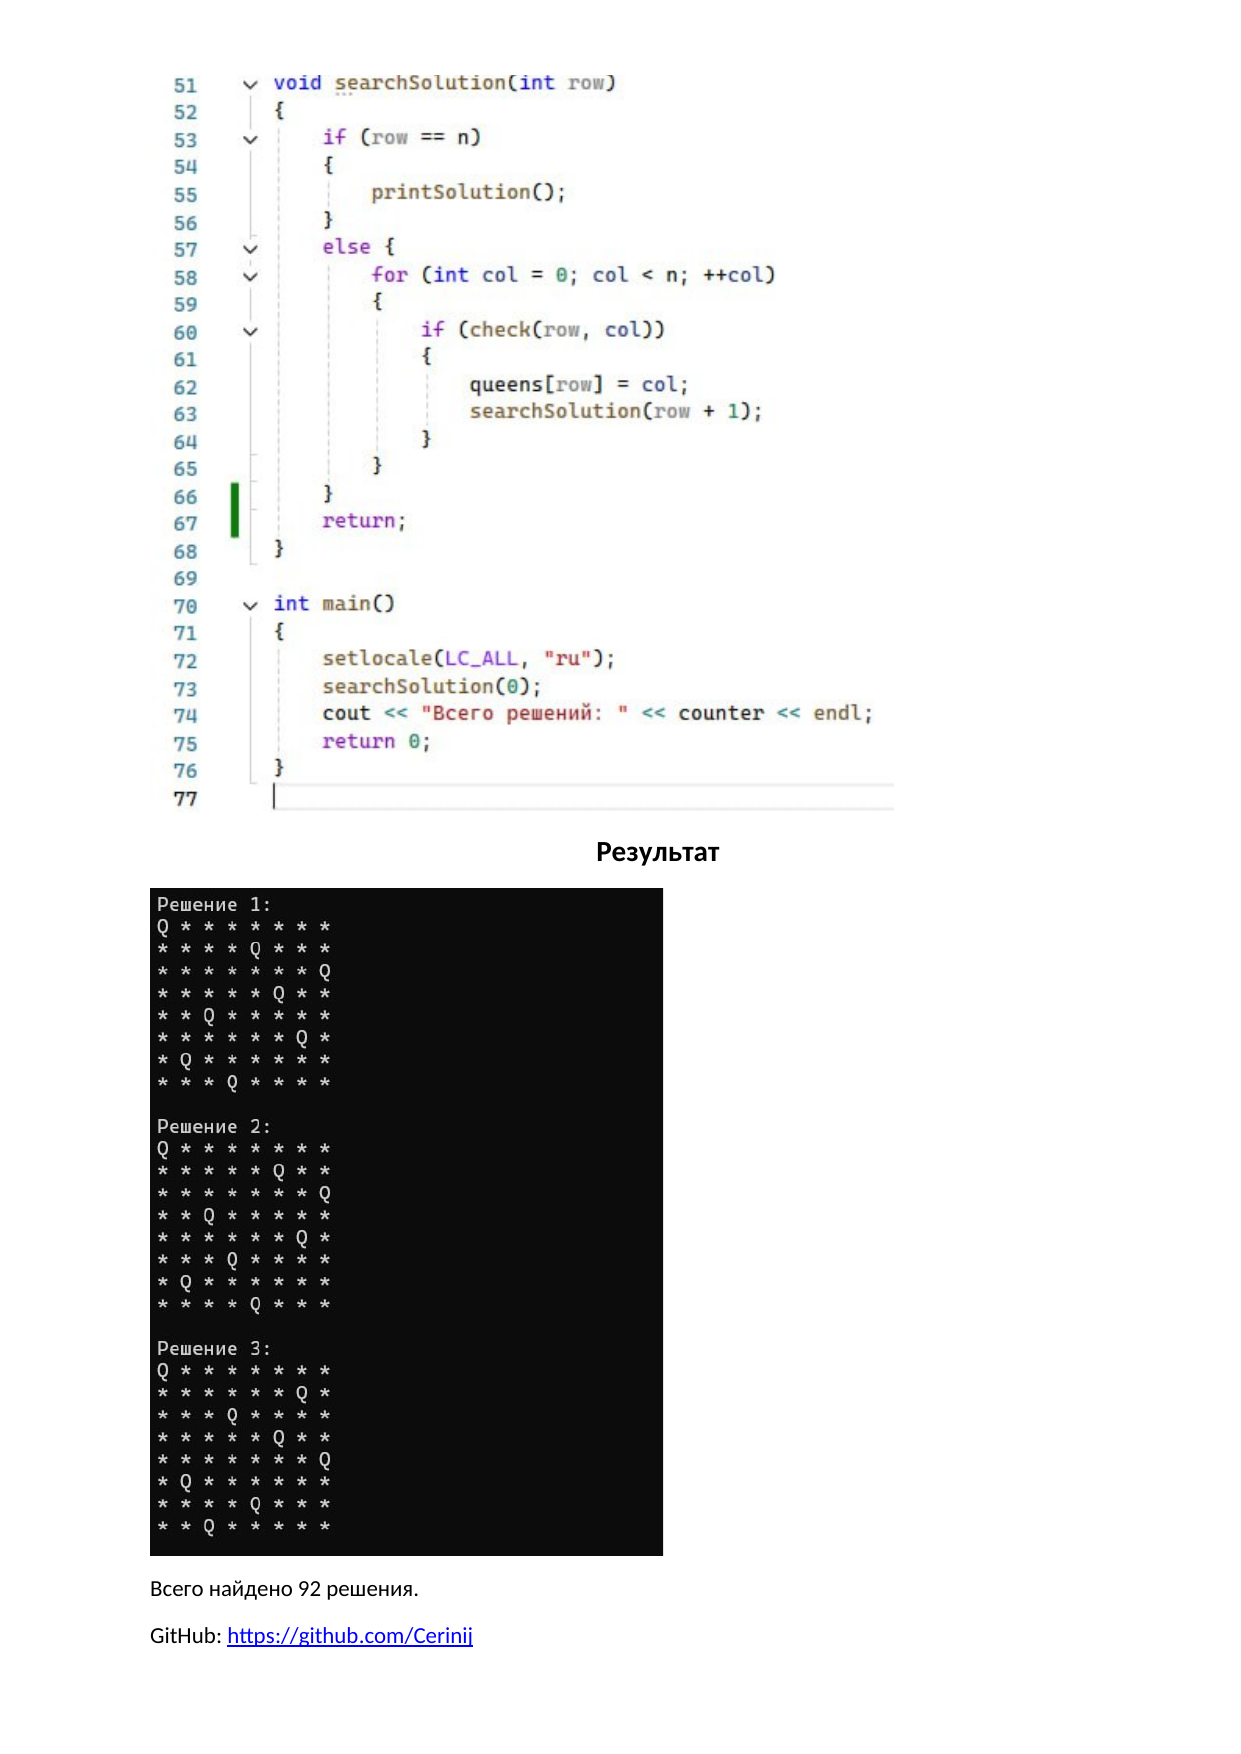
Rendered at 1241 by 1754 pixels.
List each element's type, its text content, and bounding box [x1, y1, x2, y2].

picture [150, 888, 664, 1556]
text GitHub: https://github.com/Cerinij [150, 1621, 1165, 1649]
text Всего найдено 92 решения. [150, 1574, 1165, 1602]
picture [150, 75, 894, 814]
list Результат [150, 833, 1165, 868]
